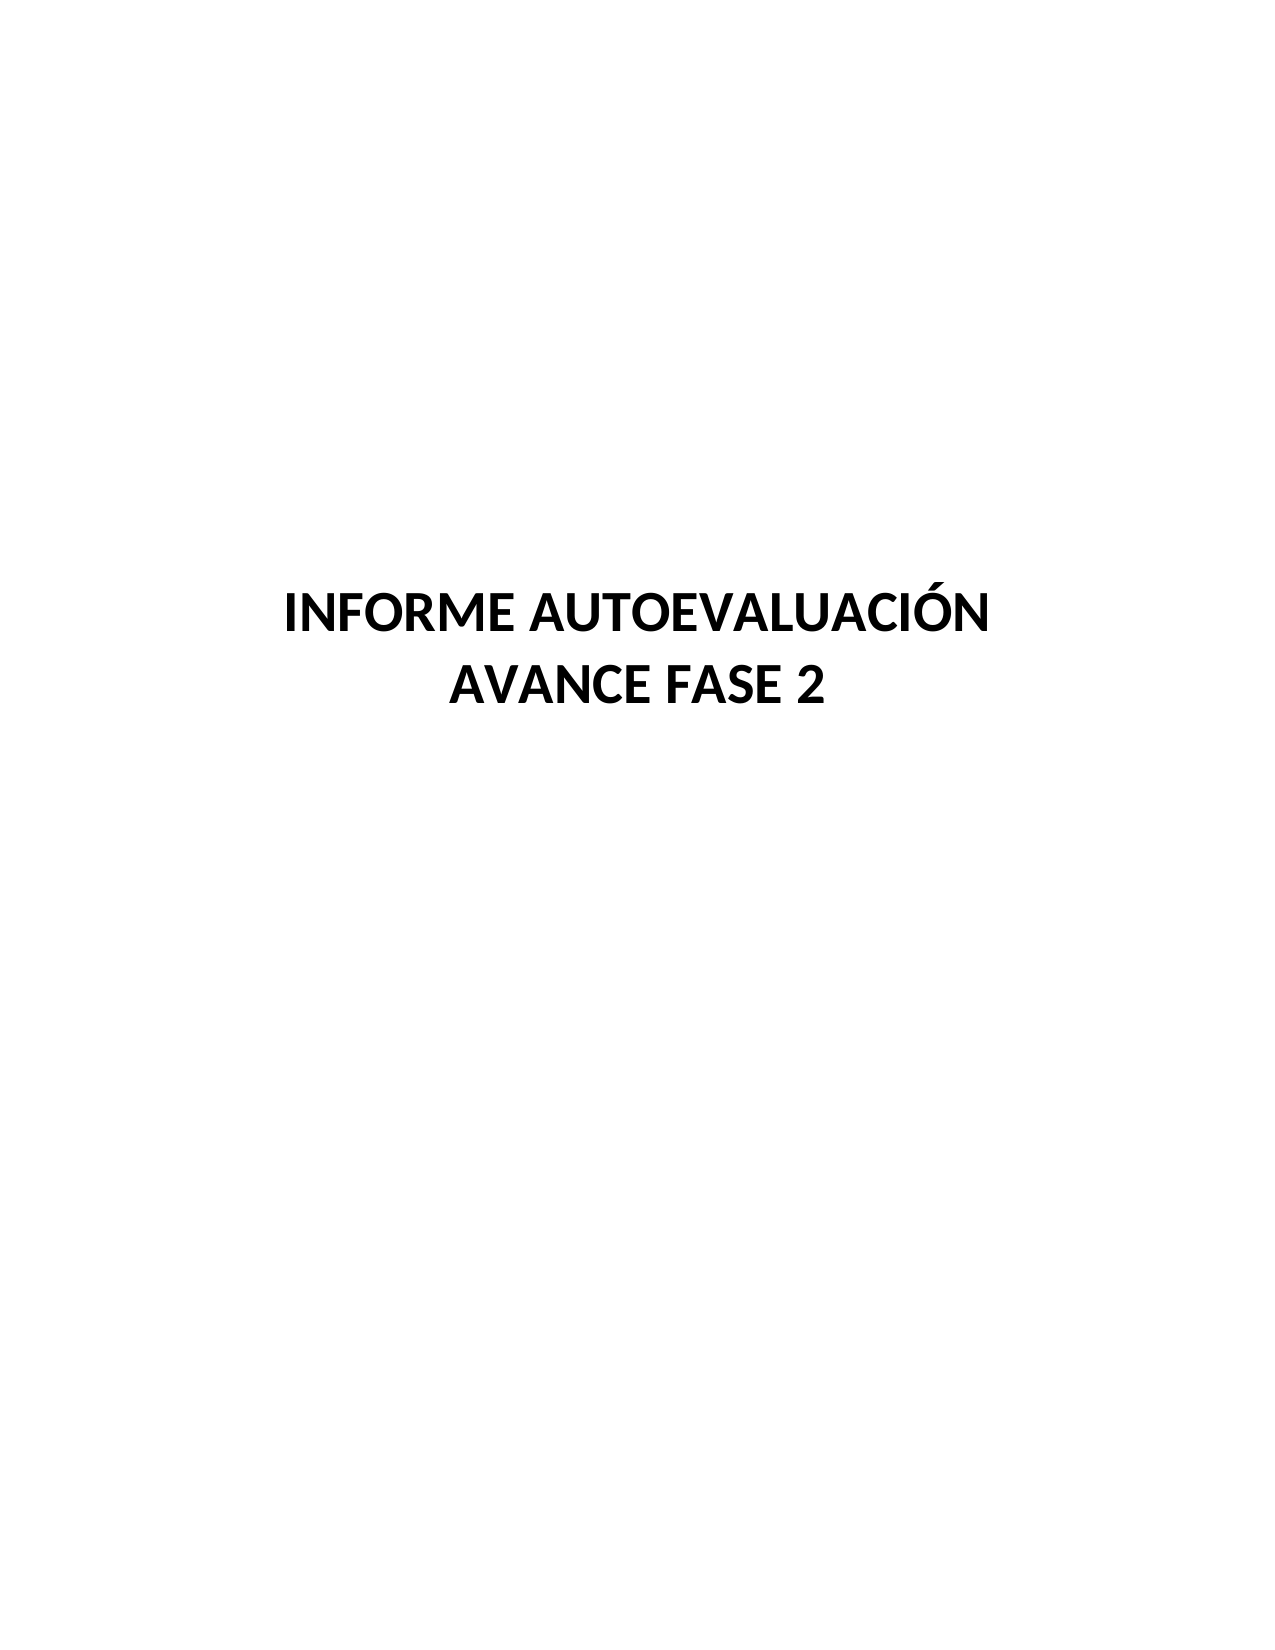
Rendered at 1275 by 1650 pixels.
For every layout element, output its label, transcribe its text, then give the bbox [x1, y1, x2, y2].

title INFORME AUTOEVALUACIÓN AVANCE FASE 2 [177, 575, 1098, 718]
